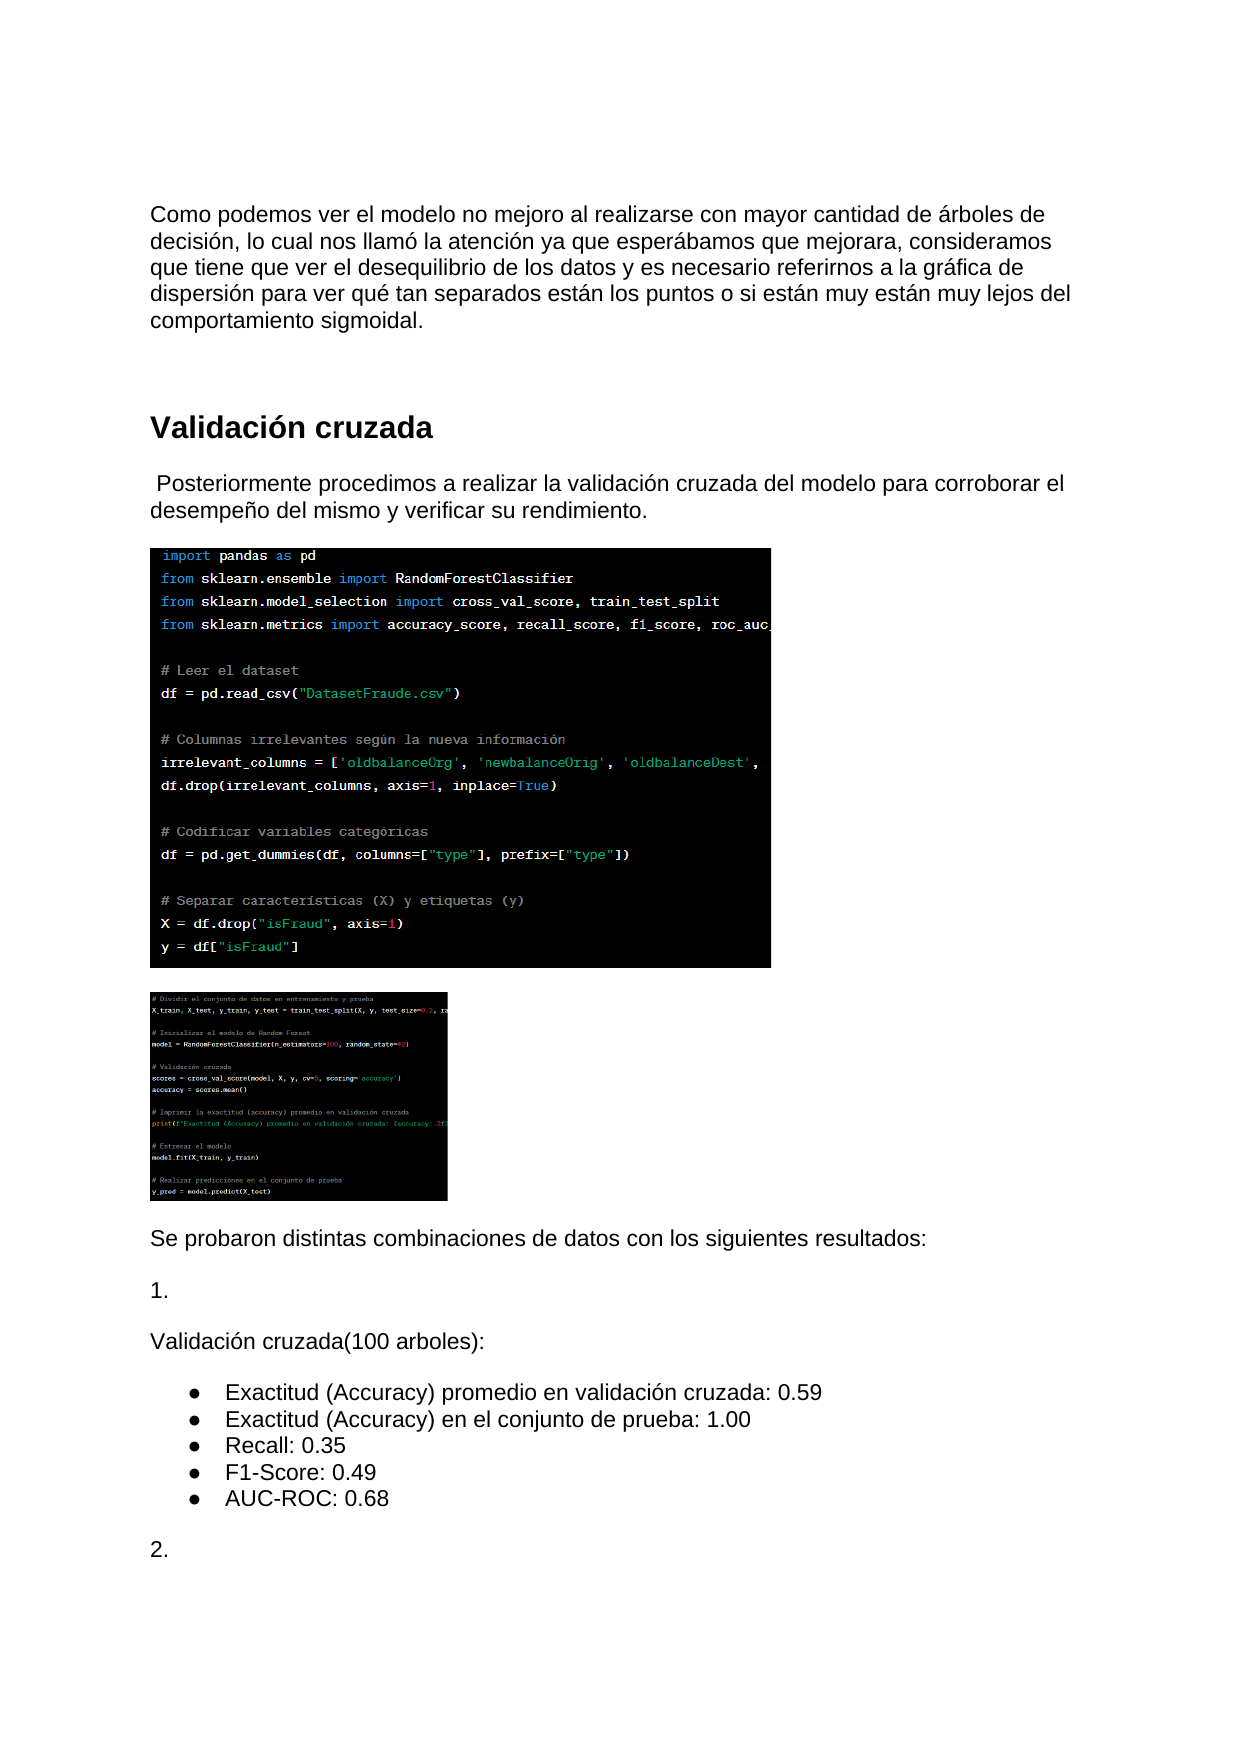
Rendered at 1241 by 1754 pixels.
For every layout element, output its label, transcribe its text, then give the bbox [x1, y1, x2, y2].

text 2. [150, 1536, 1090, 1562]
picture [150, 992, 448, 1201]
list F1-Score: 0.49 [187, 1458, 1090, 1485]
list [187, 1379, 1090, 1406]
list AUC-ROC: 0.68 [187, 1485, 1090, 1511]
text 1. [150, 1277, 1090, 1303]
list Recall: 0.35 [187, 1432, 1090, 1458]
picture [150, 548, 772, 968]
text Validación cruzada [150, 409, 1090, 445]
text Como podemos ver el modelo no mejoro al realizarse con mayor cantidad de árboles de decisión, lo cual nos llamó la atención ya que esperábamos que mejorara, consideramos que tiene que ver el desequilibrio de los datos y es necesario referirnos a la gráfica de dispersión para ver qué tan separados están los puntos o si están muy están muy lejos del comportamiento sigmoidal. [150, 201, 1090, 333]
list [187, 1406, 1090, 1432]
text Posteriormente procedimos a realizar la validación cruzada del modelo para corroborar el desempeño del mismo y verificar su rendimiento. [150, 470, 1090, 523]
text Validación cruzada(100 arboles): [150, 1328, 1090, 1354]
text Se probaron distintas combinaciones de datos con los siguientes resultados: [150, 1225, 1090, 1252]
